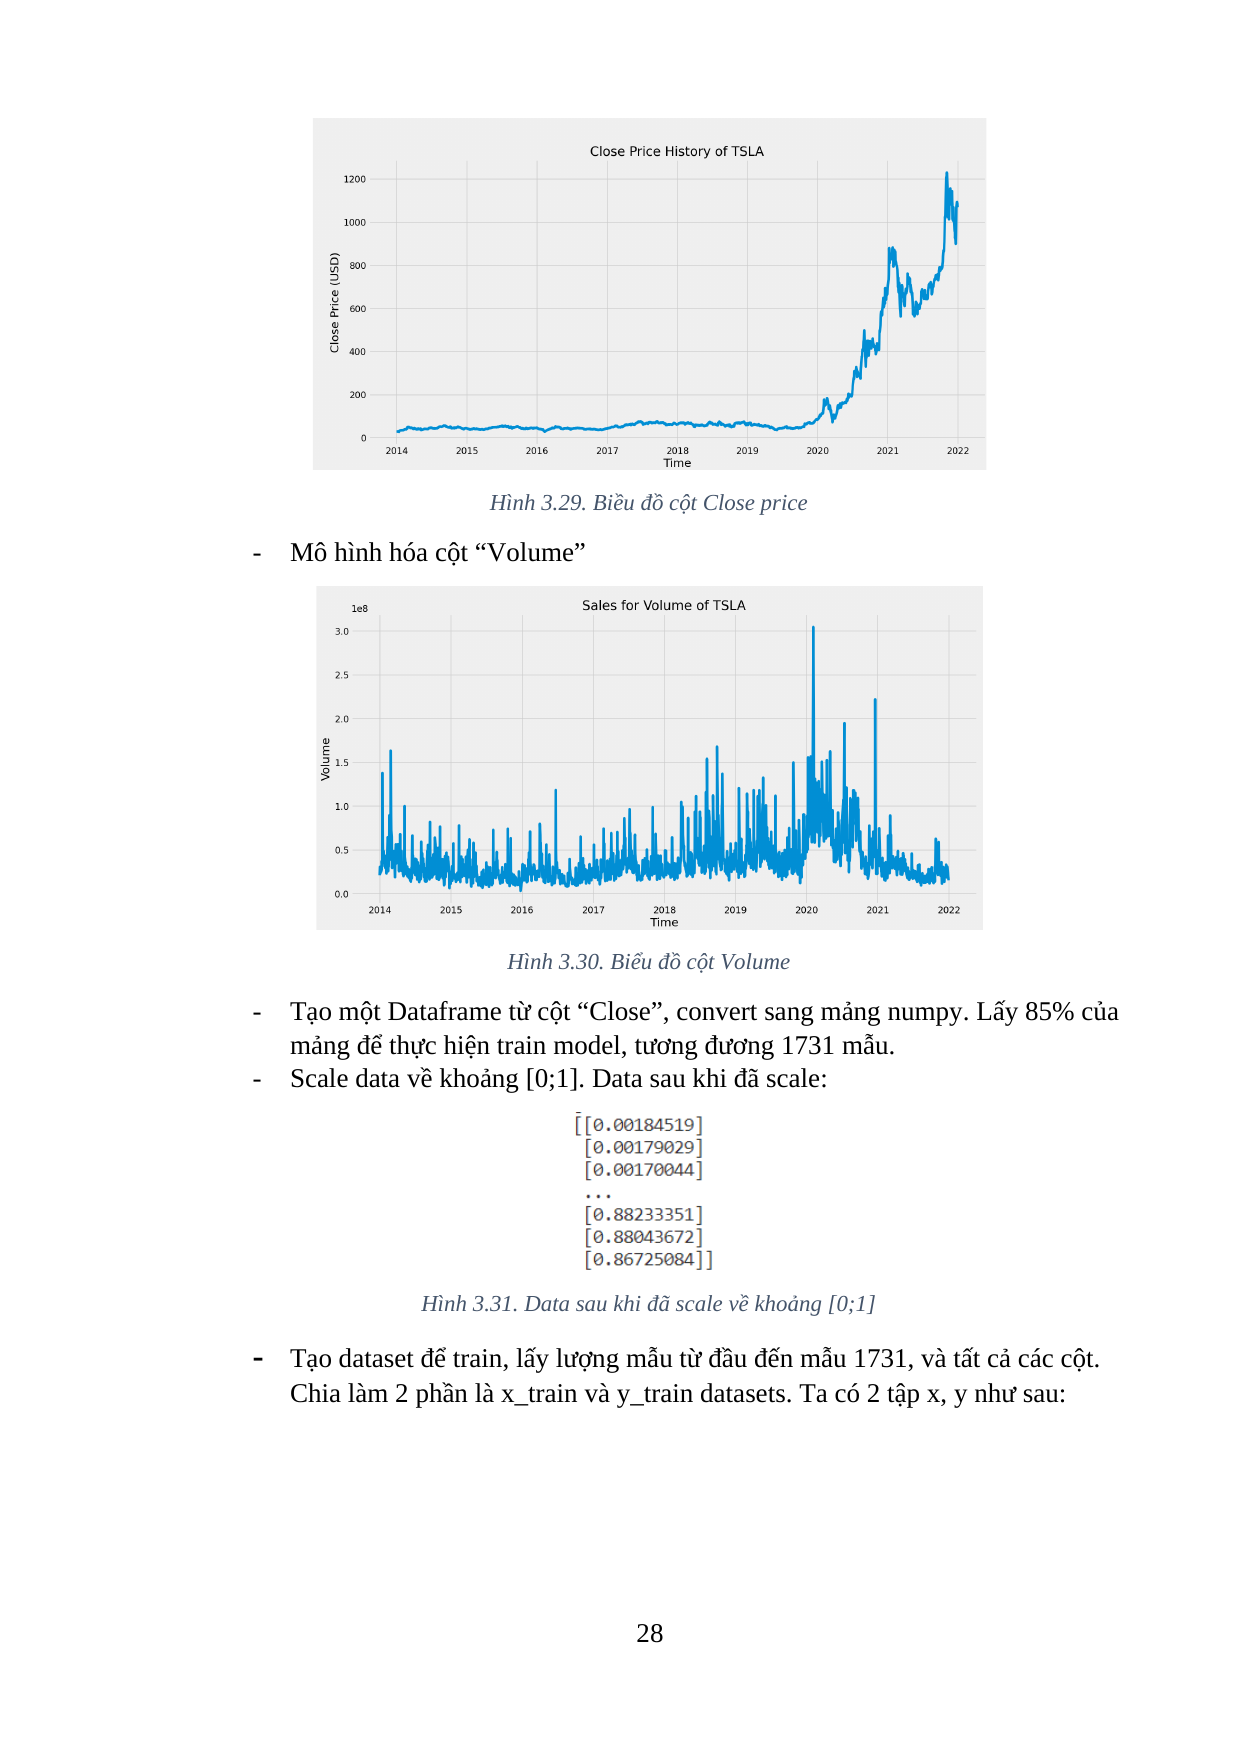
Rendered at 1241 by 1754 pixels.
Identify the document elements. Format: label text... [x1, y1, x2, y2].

list Tạo một Dataframe từ cột “Close”, convert sang mảng numpy. Lấy 85% của mảng để thực hiện train model, tương đương 1731 mẫu. [252, 995, 1122, 1060]
list Scale data về khoảng [0;1]. Data sau khi đã scale: [252, 1062, 1122, 1094]
picture [566, 1112, 733, 1271]
list Mô hình hóa cột “Volume” [252, 536, 1122, 567]
list Tạo dataset để train, lấy lượng mẫu từ đầu đến mẫu 1731, và tất cả các cột. Chia làm 2 phần là x_train và y_train datasets. Ta có 2 tập x, y như sau: [252, 1337, 1122, 1409]
picture [316, 586, 983, 930]
picture [312, 118, 987, 470]
